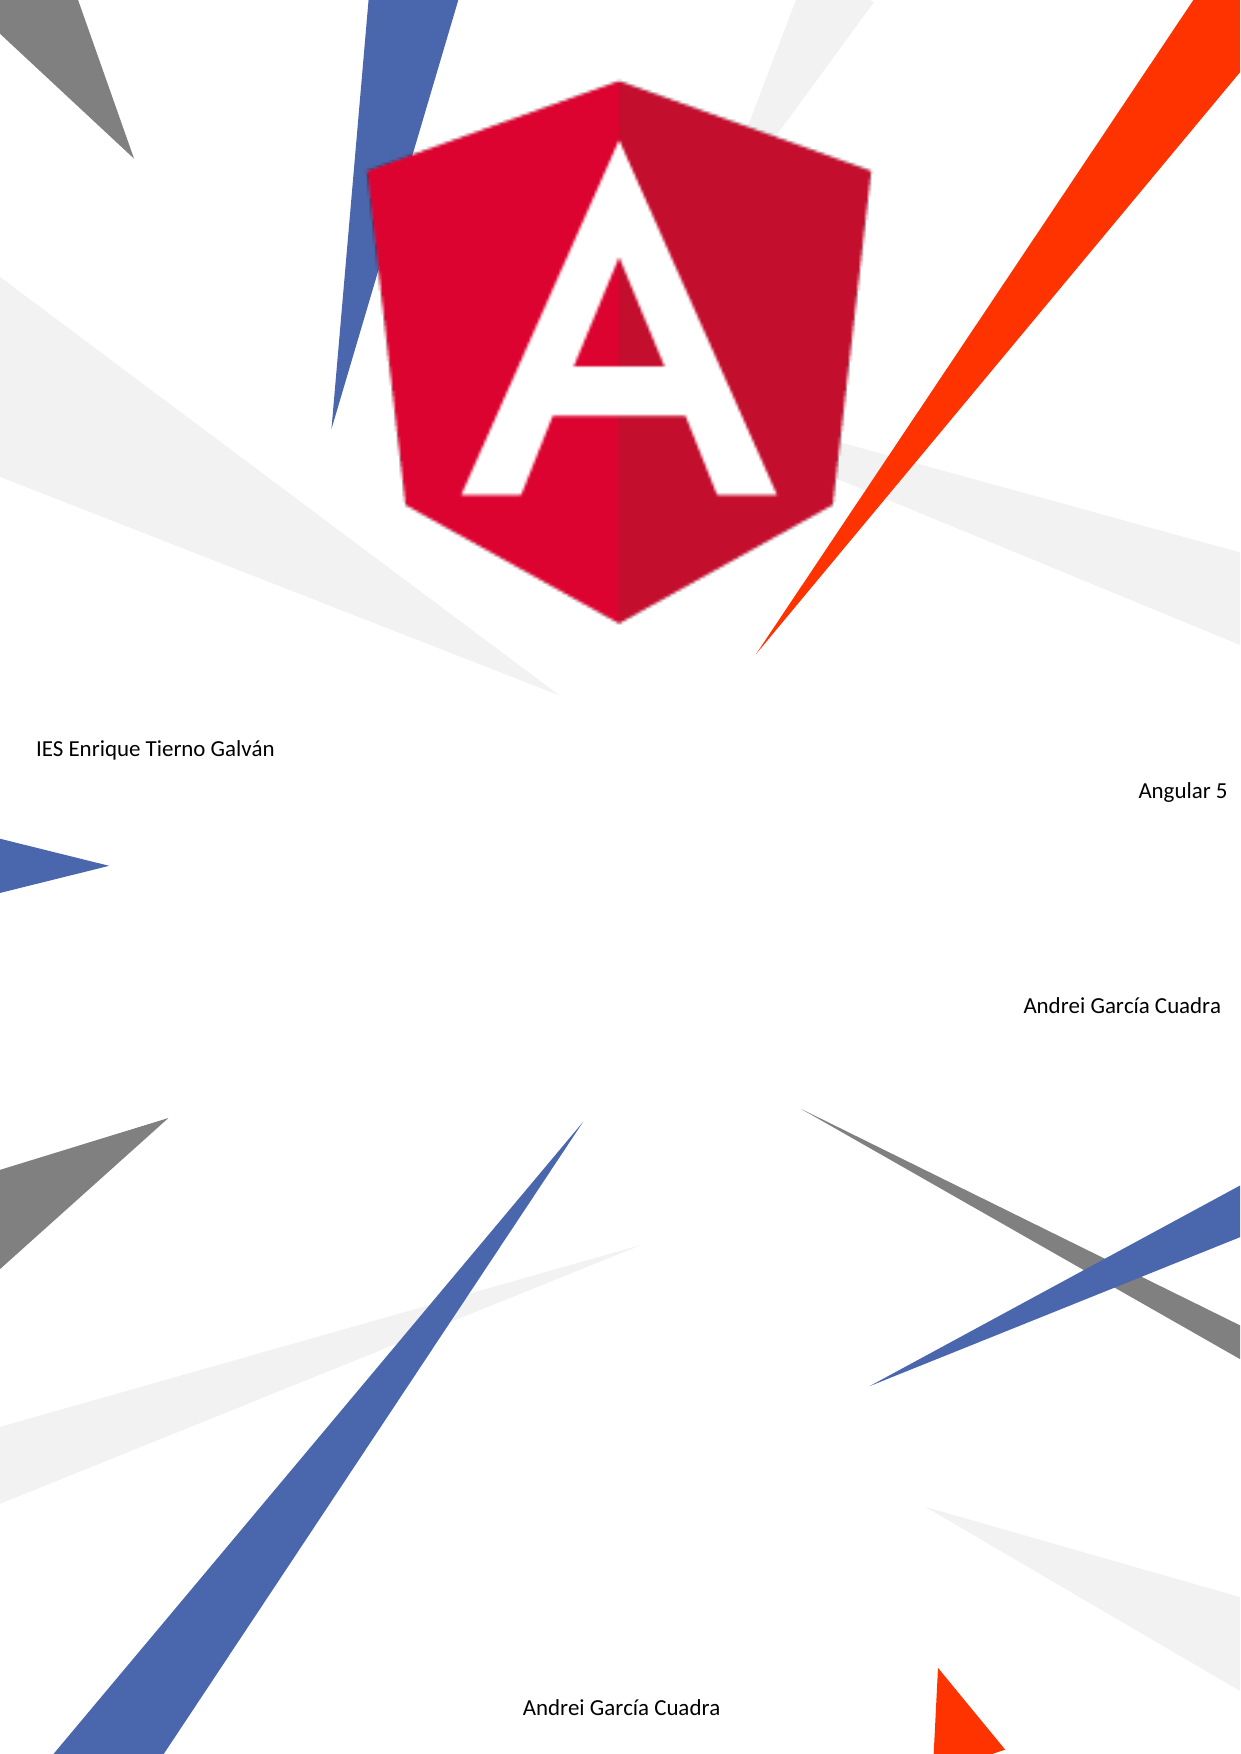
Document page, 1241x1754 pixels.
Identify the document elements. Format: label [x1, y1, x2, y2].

picture [282, 0, 958, 676]
